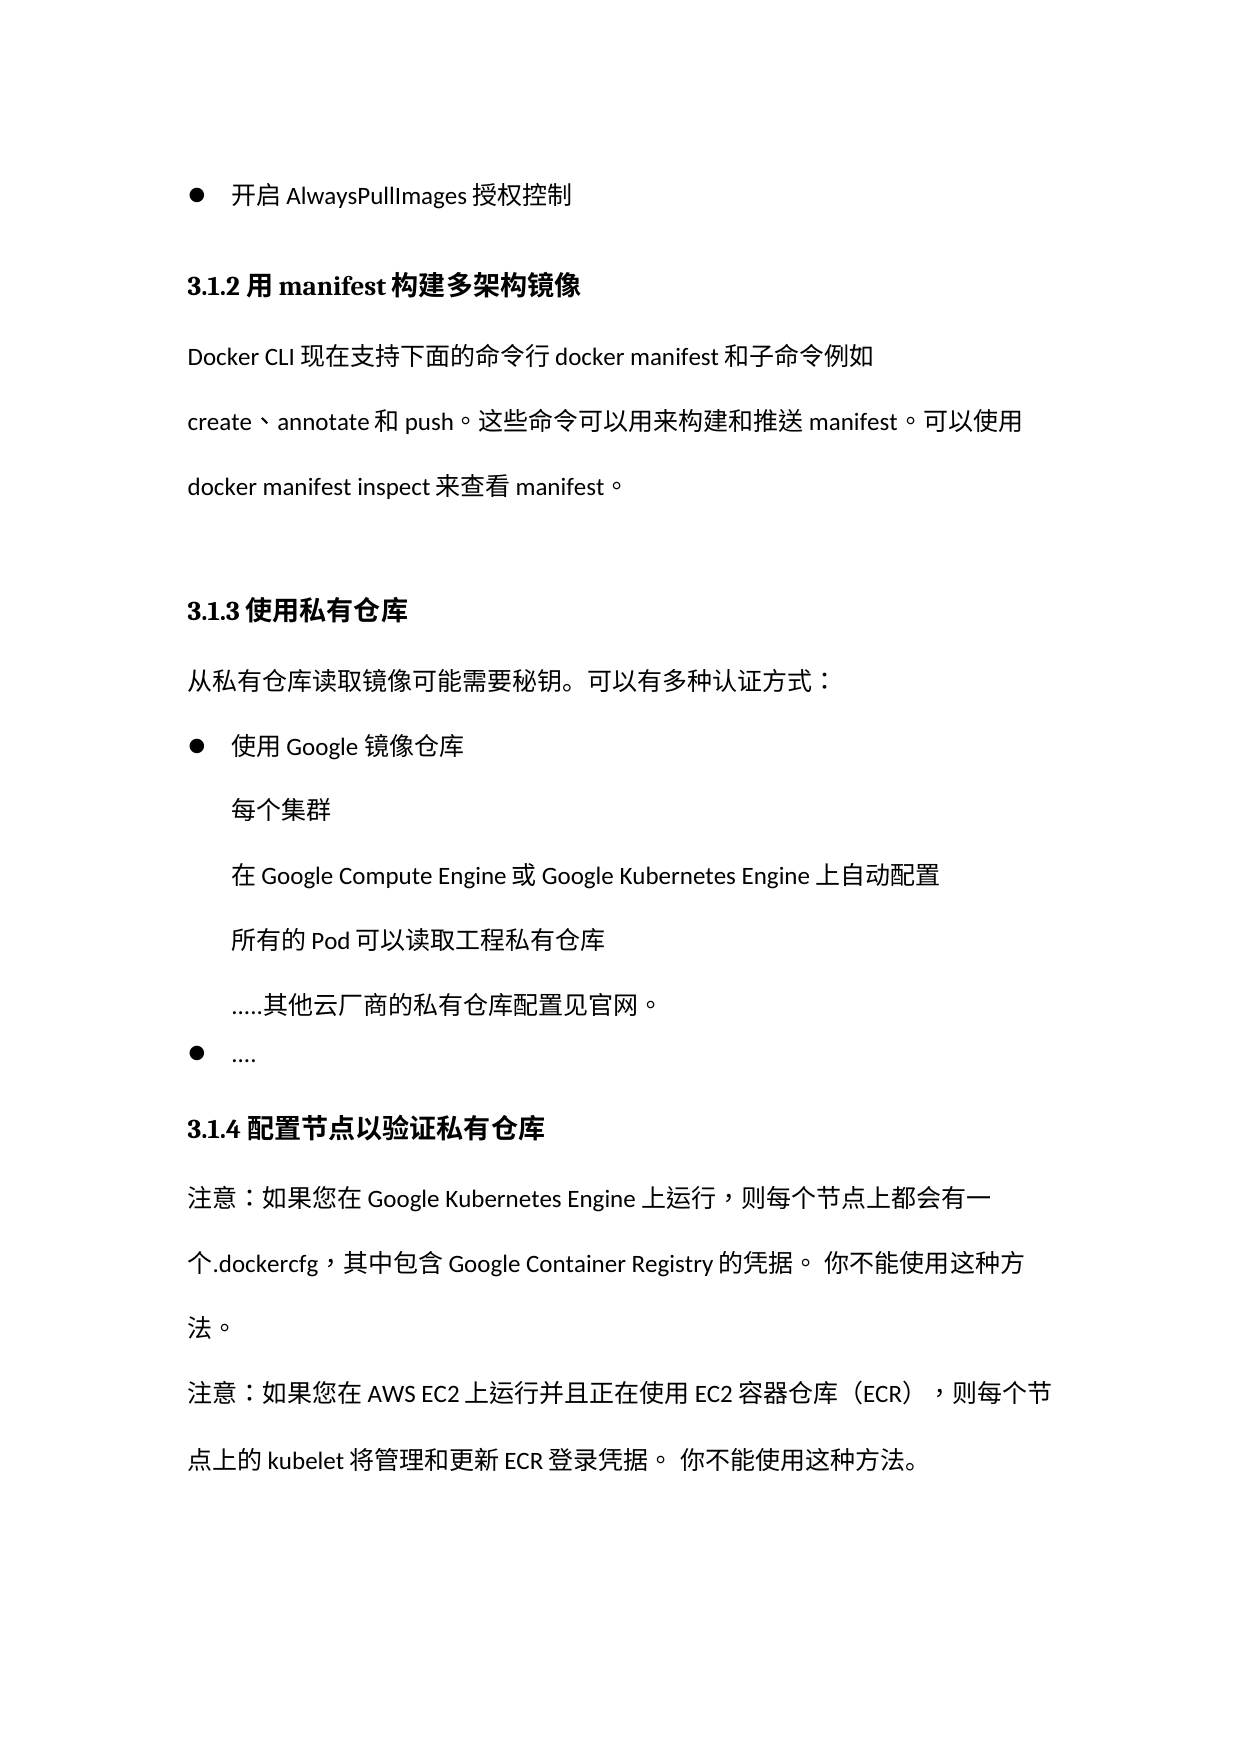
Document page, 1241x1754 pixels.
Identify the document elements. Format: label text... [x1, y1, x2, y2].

list .... [187, 1037, 1053, 1069]
list 在Google Compute Engine或Google Kubernetes Engine上自动配置 [231, 842, 1053, 907]
text Docker CLI现在支持下面的命令行docker manifest和子命令例如create、annotate和push。这些命令可以用来构建和推送manifest。可以使用docker manifest inspect来查看manifest。 [187, 323, 1053, 518]
list 开启AlwaysPullImages授权控制 [187, 162, 1053, 227]
text 从私有仓库读取镜像可能需要秘钥。可以有多种认证方式： [187, 647, 1053, 712]
list 使用Google 镜像仓库 [187, 712, 1053, 777]
list .....其他云厂商的私有仓库配置见官网。 [231, 972, 1053, 1037]
subtitle 3.1.2 用manifest构建多架构镜像 [187, 252, 1053, 317]
list 每个集群 [231, 777, 1053, 842]
subtitle 3.1.4 配置节点以验证私有仓库 [187, 1094, 1053, 1159]
text 注意：如果您在Google Kubernetes Engine上运行，则每个节点上都会有一个.dockercfg，其中包含Google Container Registry的凭据。 你不能使用这种方法。 [187, 1166, 1053, 1361]
subtitle 3.1.3使用私有仓库 [187, 576, 1053, 641]
text 注意：如果您在AWS EC2上运行并且正在使用EC2容器仓库（ECR），则每个节点上的kubelet将管理和更新ECR登录凭据。 你不能使用这种方法。 [187, 1361, 1053, 1491]
list 所有的Pod可以读取工程私有仓库 [231, 907, 1053, 972]
